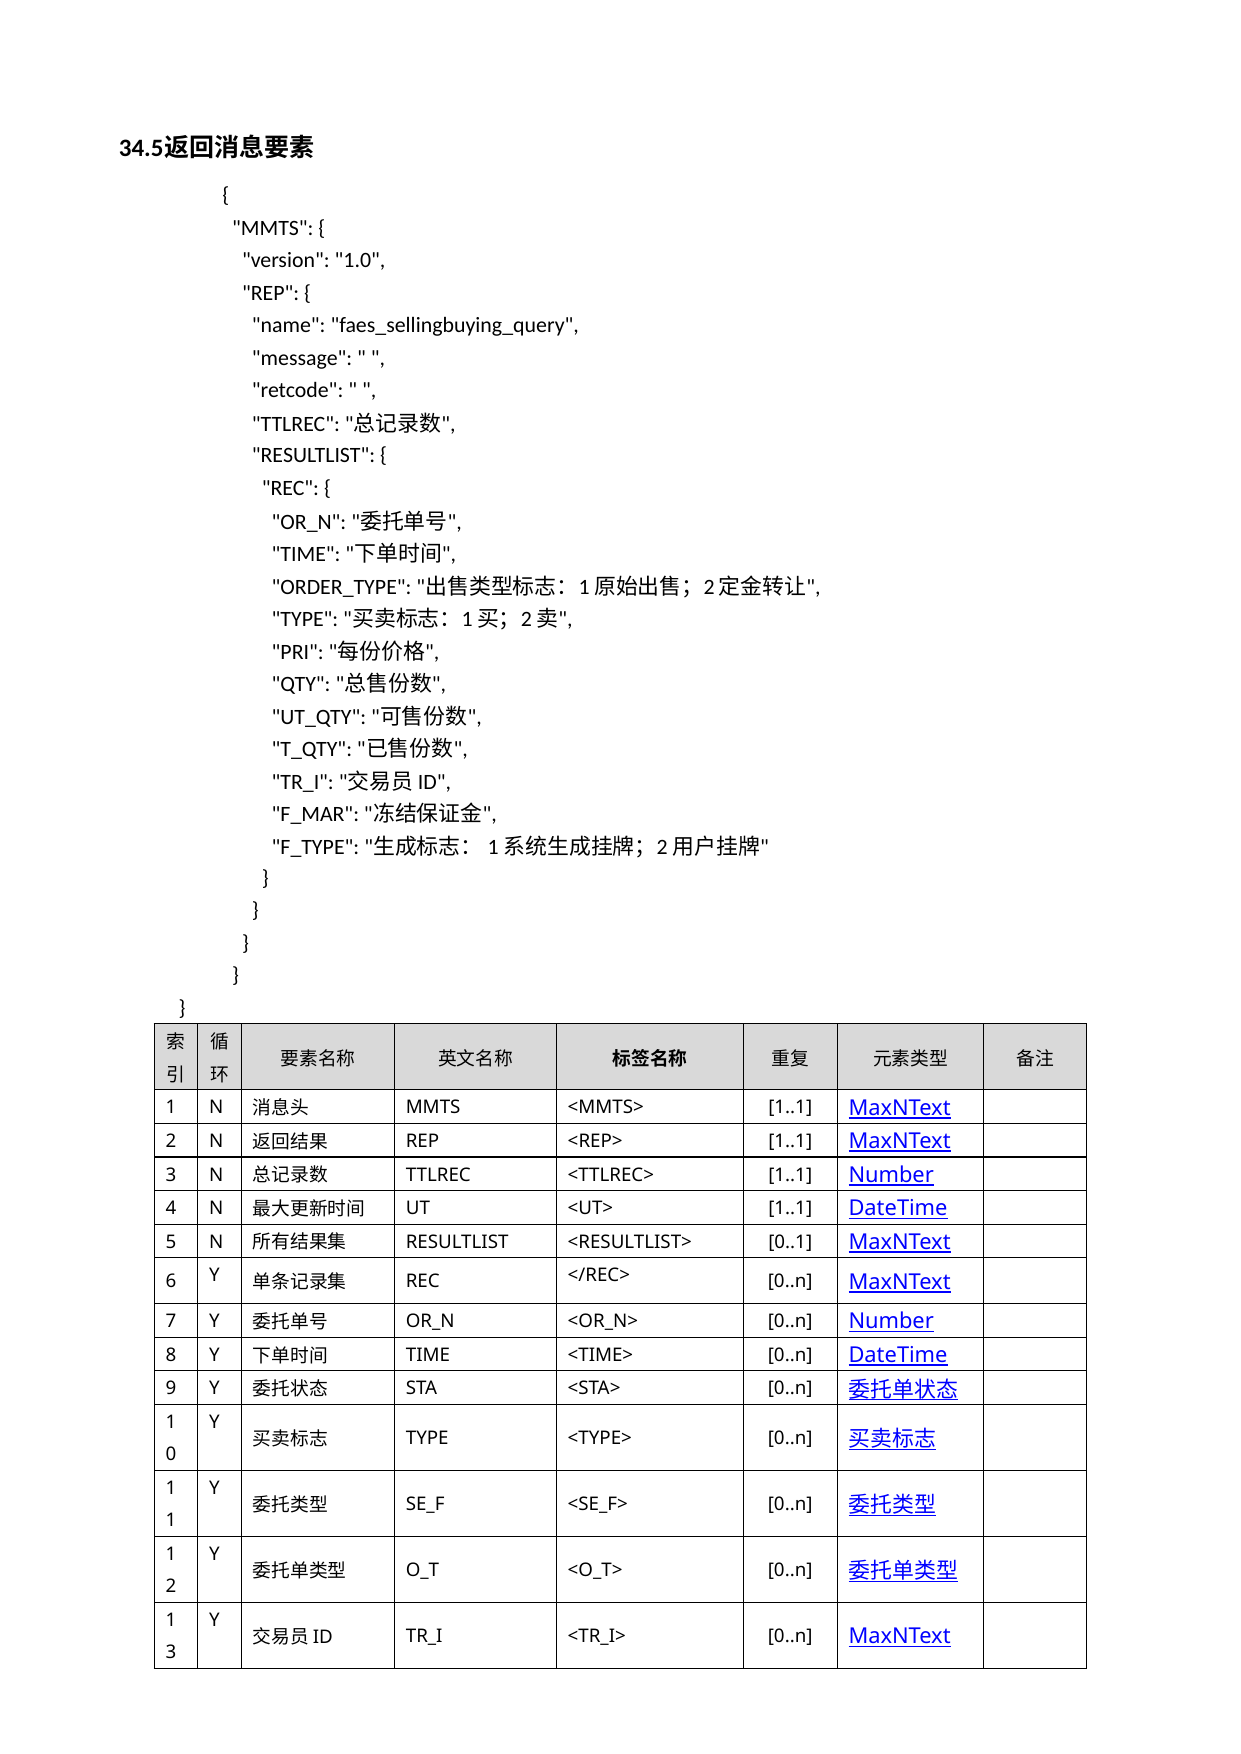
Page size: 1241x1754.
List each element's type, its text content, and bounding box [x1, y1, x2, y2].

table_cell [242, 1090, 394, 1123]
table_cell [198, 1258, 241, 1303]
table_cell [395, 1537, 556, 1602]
list "RESULTLIST": { [178, 438, 1165, 471]
list } [178, 926, 1165, 958]
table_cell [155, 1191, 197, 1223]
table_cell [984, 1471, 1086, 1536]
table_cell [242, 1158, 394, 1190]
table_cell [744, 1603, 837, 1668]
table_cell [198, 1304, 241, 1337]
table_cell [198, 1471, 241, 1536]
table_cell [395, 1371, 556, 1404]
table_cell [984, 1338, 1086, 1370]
list "REP": { [178, 276, 1165, 308]
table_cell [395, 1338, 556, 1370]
list } [178, 991, 1165, 1023]
list { [178, 178, 1165, 211]
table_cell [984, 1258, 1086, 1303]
list "retcode": " ", [178, 373, 1165, 406]
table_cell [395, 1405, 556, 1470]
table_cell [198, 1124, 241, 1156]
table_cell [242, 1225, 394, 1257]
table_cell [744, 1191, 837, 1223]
list "QTY": "总售份数", [178, 666, 1165, 698]
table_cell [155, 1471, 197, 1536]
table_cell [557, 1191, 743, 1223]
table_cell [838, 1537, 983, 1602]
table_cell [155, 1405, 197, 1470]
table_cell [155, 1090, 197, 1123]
list "TR_I": "交易员ID", [178, 763, 1165, 796]
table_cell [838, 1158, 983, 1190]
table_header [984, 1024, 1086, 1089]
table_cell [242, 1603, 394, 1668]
list "REC": { [178, 471, 1165, 503]
list "TYPE": "买卖标志：1买；2卖", [178, 601, 1165, 633]
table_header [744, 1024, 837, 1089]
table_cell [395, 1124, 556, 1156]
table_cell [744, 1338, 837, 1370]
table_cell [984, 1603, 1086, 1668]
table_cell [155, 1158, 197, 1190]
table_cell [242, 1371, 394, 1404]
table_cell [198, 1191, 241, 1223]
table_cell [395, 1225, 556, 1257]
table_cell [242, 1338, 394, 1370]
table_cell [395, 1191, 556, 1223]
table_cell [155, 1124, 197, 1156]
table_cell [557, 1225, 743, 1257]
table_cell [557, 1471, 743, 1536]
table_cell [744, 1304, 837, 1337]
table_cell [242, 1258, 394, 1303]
list "UT_QTY": "可售份数", [178, 698, 1165, 731]
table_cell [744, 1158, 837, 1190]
list } [178, 893, 1165, 926]
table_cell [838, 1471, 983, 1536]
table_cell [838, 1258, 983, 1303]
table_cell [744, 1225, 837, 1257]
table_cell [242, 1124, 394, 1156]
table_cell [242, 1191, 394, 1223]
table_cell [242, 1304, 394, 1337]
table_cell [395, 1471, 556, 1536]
list "message": " ", [178, 341, 1165, 373]
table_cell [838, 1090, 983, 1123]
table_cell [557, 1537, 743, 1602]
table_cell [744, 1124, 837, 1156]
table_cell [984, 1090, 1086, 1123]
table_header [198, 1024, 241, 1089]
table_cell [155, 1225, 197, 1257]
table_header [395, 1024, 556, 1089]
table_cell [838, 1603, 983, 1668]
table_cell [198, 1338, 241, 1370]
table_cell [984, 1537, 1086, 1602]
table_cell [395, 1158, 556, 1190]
list "OR_N": "委托单号", [178, 503, 1165, 536]
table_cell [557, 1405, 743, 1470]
list "name": "faes_sellingbuying_query", [178, 308, 1165, 341]
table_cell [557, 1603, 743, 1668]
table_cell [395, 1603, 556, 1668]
list "F_MAR": "冻结保证金", [178, 796, 1165, 828]
list 返回消息要素 [119, 113, 1165, 178]
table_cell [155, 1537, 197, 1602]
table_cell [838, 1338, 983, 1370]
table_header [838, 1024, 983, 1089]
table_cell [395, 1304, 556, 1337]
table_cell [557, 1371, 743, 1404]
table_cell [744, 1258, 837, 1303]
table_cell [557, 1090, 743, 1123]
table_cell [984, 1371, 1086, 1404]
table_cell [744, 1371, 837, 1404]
list "TIME": "下单时间", [178, 536, 1165, 568]
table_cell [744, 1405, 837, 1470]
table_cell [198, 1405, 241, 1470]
list "F_TYPE": "生成标志： 1 系统生成挂牌；2 用户挂牌" [178, 828, 1165, 861]
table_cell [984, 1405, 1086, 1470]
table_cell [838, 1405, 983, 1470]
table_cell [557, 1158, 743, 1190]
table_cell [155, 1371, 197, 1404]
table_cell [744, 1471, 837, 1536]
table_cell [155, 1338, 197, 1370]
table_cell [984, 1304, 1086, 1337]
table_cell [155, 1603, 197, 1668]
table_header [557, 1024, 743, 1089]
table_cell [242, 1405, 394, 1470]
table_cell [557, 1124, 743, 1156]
list "MMTS": { [178, 211, 1165, 243]
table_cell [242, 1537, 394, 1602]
list "TTLREC": "总记录数", [178, 406, 1165, 438]
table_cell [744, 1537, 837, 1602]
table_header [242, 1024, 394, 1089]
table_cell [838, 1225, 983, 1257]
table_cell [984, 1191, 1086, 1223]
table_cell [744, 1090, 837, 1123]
list } [178, 861, 1165, 893]
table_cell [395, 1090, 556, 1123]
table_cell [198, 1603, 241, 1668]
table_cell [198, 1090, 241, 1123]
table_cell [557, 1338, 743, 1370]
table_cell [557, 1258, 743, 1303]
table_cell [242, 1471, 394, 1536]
list "T_QTY": "已售份数", [178, 731, 1165, 763]
list "version": "1.0", [178, 243, 1165, 276]
list "ORDER_TYPE": "出售类型标志：1原始出售；2定金转让", [178, 568, 1165, 601]
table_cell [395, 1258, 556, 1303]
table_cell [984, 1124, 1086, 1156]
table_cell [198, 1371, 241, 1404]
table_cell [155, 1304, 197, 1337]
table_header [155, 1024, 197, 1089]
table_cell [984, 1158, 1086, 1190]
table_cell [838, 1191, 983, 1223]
list "PRI": "每份价格", [178, 633, 1165, 666]
list } [178, 958, 1165, 991]
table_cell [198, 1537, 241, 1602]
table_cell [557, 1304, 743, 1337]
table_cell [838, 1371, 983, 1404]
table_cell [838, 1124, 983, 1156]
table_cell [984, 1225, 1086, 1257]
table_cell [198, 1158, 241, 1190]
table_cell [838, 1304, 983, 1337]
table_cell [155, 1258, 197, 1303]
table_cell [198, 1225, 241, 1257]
